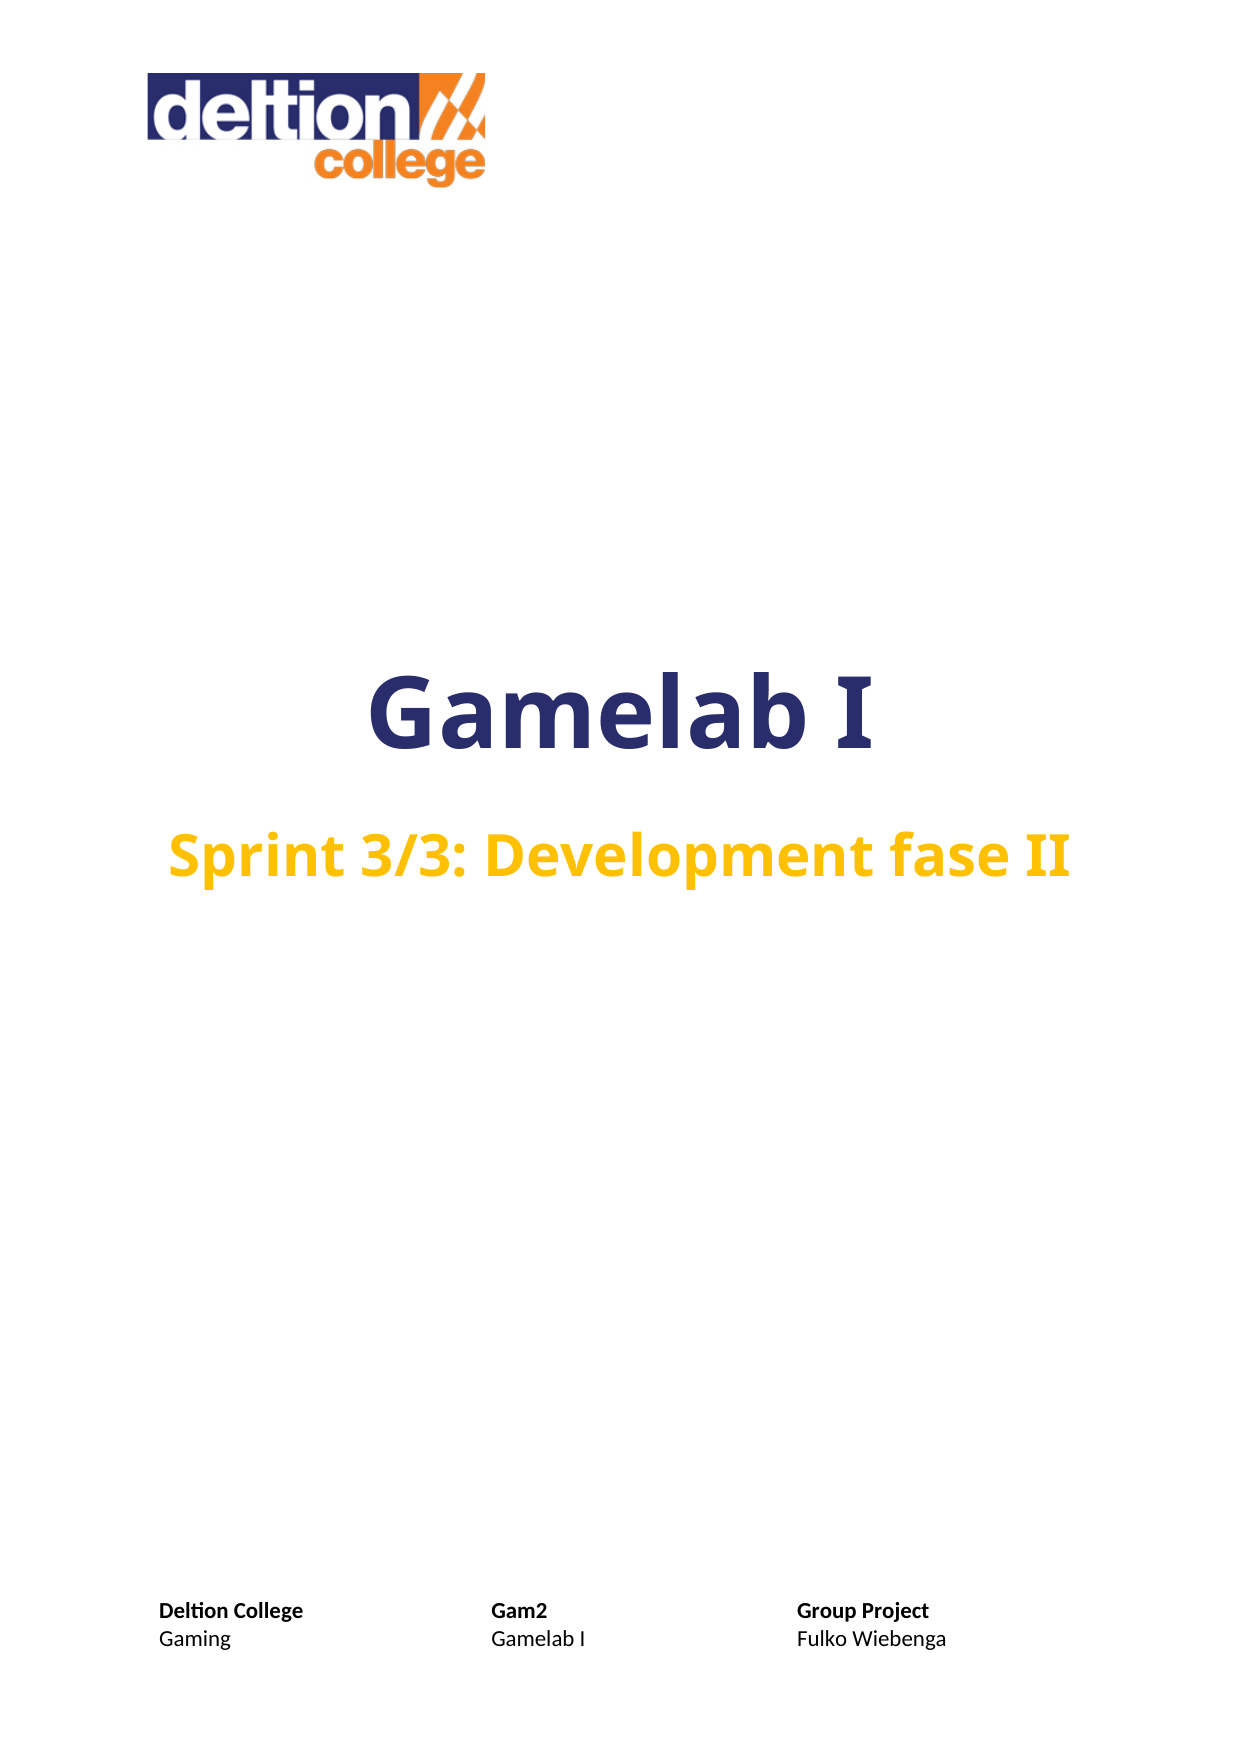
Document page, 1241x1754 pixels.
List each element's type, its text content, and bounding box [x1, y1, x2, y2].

subtitle Sprint 3/3: Development fase II [148, 814, 1093, 893]
subtitle Gamelab I [148, 642, 1093, 778]
picture [147, 73, 486, 192]
